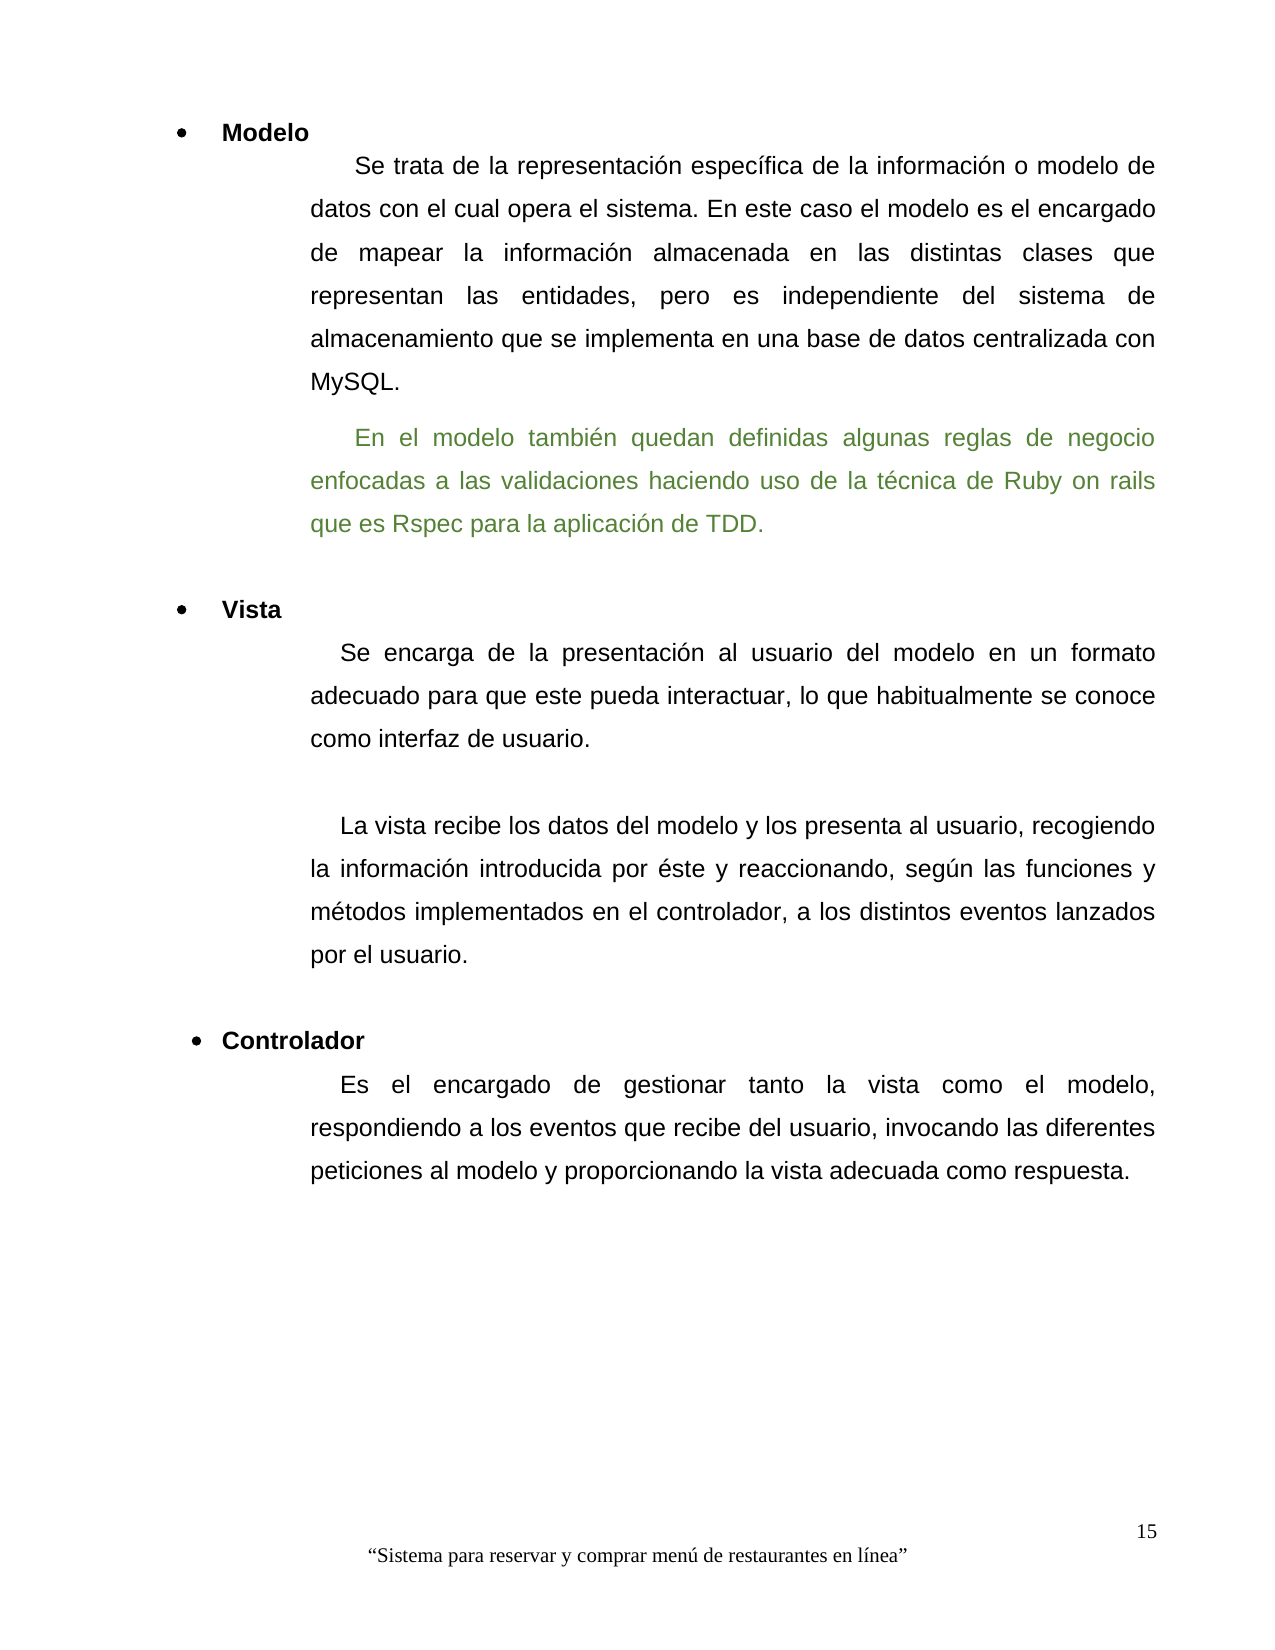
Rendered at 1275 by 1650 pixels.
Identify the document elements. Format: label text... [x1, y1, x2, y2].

text La vista recibe los datos del modelo y los presenta al usuario, recogiendo la información introducida por éste y reaccionando, según las funciones y métodos implementados en el controlador, a los distintos eventos lanzados por el usuario. [310, 811, 1157, 969]
text Se encarga de la presentación al usuario del modelo en un formato adecuado para que este pueda interactuar, lo que habitualmente se conoce como interfaz de usuario. [310, 638, 1157, 753]
list Controlador [192, 1026, 1157, 1055]
list Vista [177, 595, 1157, 624]
text Se trata de la representación específica de la información o modelo de datos con el cual opera el sistema. En este caso el modelo es el encargado de mapear la información almacenada en las distintas clases que representan las entidades, pero es independiente del sistema de almacenamiento que se implementa en una base de datos centralizada con MySQL. [310, 151, 1157, 396]
list Modelo [177, 118, 1157, 147]
text Es el encargado de gestionar tanto la vista como el modelo, respondiendo a los eventos que recibe del usuario, invocando las diferentes peticiones al modelo y proporcionando la vista adecuada como respuesta. [310, 1069, 1157, 1184]
text En el modelo también quedan definidas algunas reglas de negocio enfocadas a las validaciones haciendo uso de la técnica de Ruby on rails que es Rspec para la aplicación de TDD. [310, 422, 1157, 537]
